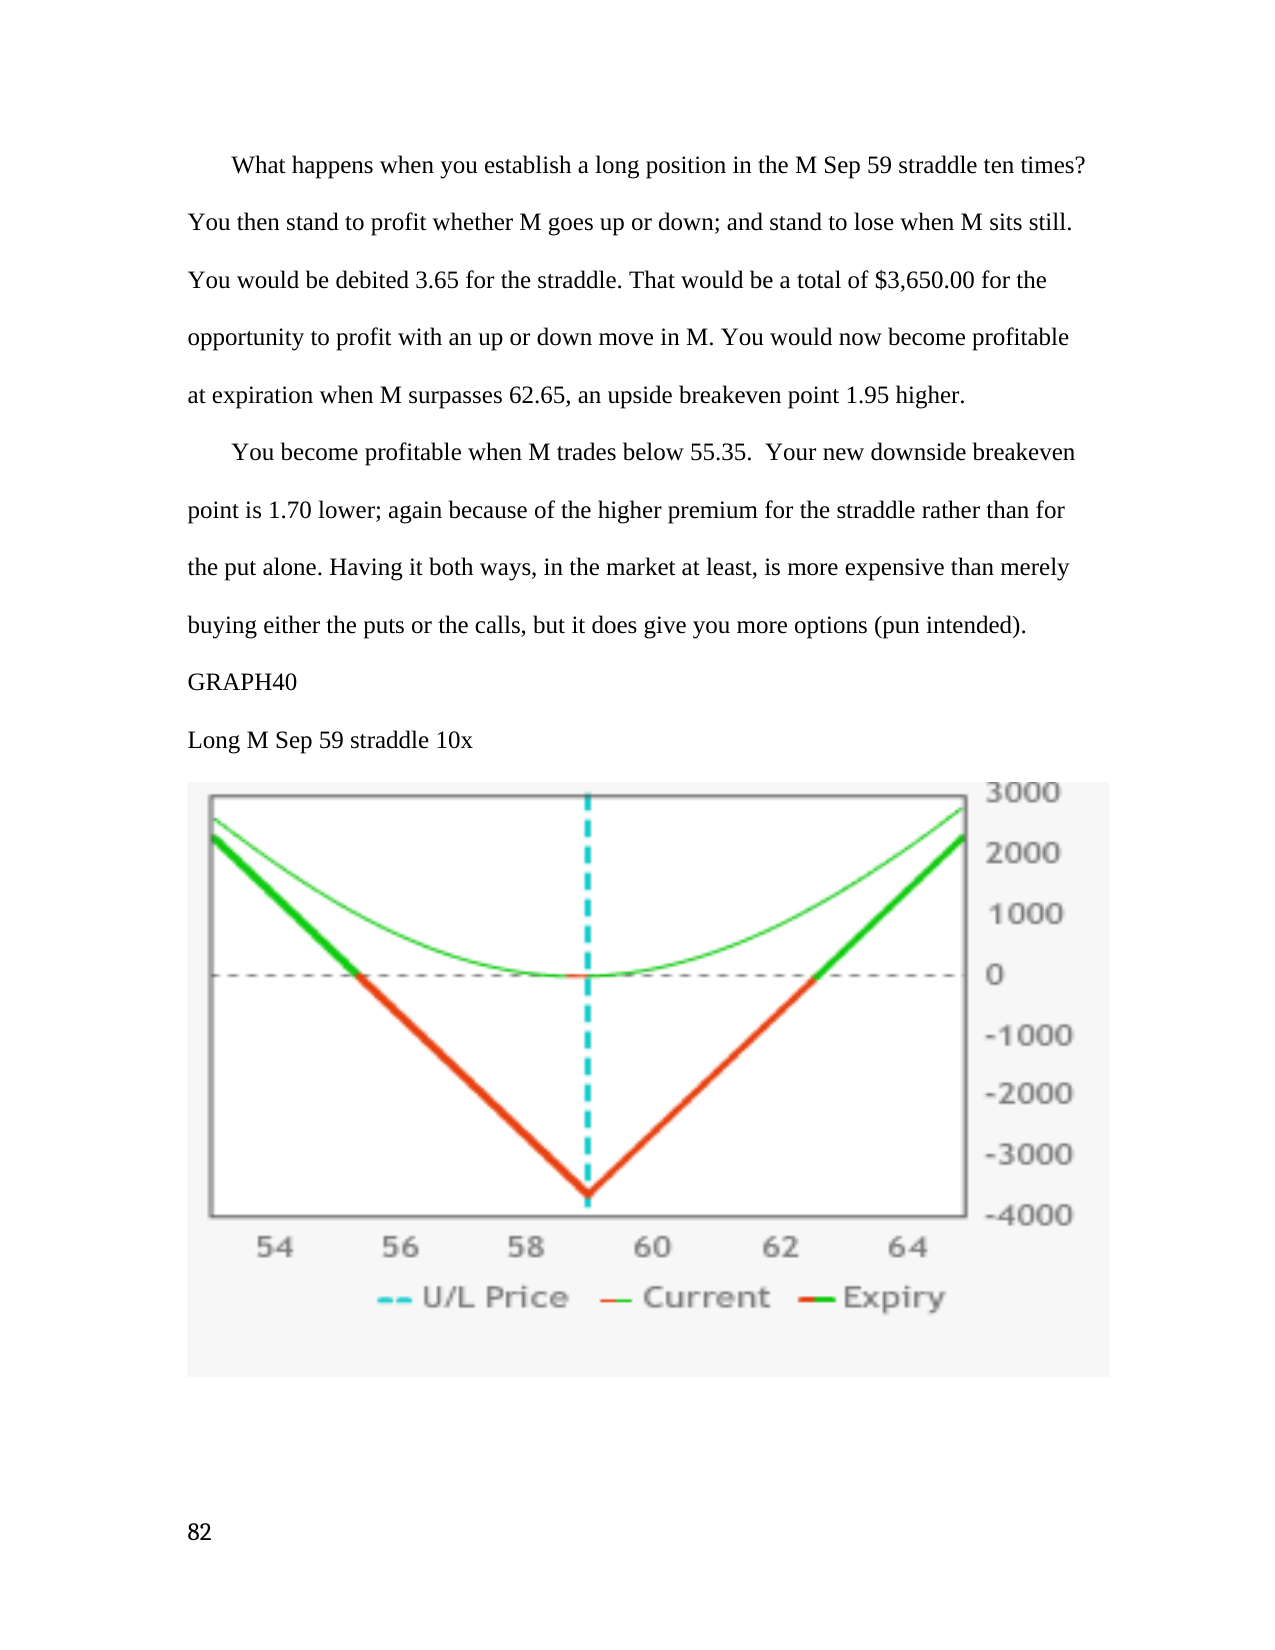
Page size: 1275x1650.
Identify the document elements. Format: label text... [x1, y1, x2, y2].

text You become profitable when M trades below 55.35. Your new downside breakeven point is 1.70 lower; again because of the higher premium for the straddle rather than for the put alone. Having it both ways, in the market at least, is more expensive than merely buying either the puts or the calls, but it does give you more options (pun intended). [187, 437, 1087, 639]
text Long M Sep 59 straddle 10x [187, 725, 1087, 754]
text What happens when you establish a long position in the M Sep 59 straddle ten times? You then stand to profit whether M goes up or down; and stand to lose when M sits still. You would be debited 3.65 for the straddle. That would be a total of $3,650.00 for the opportunity to profit with an up or down move in M. You would now become profitable at expiration when M surpasses 62.65, an upside breakeven point 1.95 higher. [187, 150, 1087, 409]
picture [187, 782, 1110, 1377]
text GRAPH40 [187, 667, 1087, 696]
